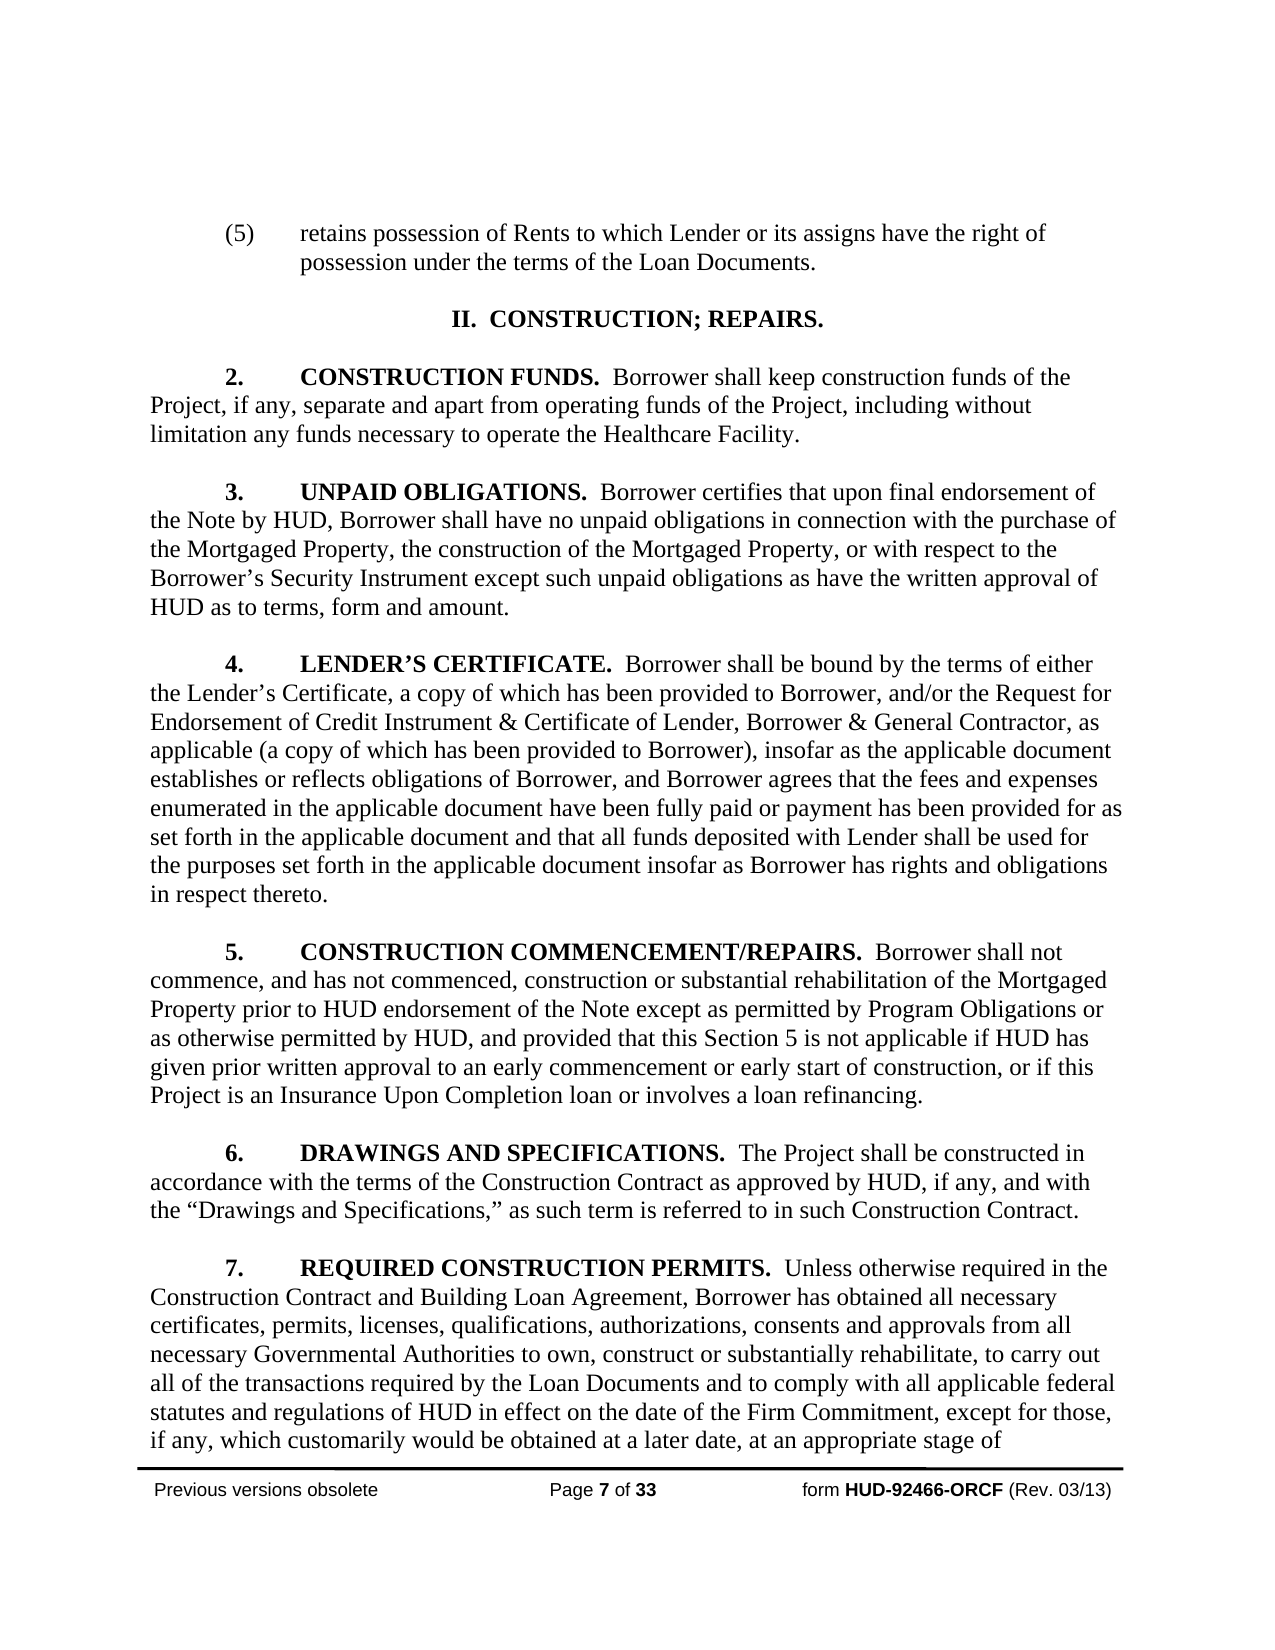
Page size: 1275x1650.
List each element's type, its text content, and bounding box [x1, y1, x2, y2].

list LENDER’S CERTIFICATE. Borrower shall be bound by the terms of either the Lender’s Certificate, a copy of which has been provided to Borrower, and/or the Request for Endorsement of Credit Instrument & Certificate of Lender, Borrower & General Contractor, as applicable (a copy of which has been provided to Borrower), insofar as the applicable document establishes or reflects obligations of Borrower, and Borrower agrees that the fees and expenses enumerated in the applicable document have been fully paid or payment has been provided for as set forth in the applicable document and that all funds deposited with Lender shall be used for the purposes set forth in the applicable document insofar as Borrower has rights and obligations in respect thereto. [150, 649, 1125, 908]
list CONSTRUCTION FUNDS. Borrower shall keep construction funds of the Project, if any, separate and apart from operating funds of the Project, including without limitation any funds necessary to operate the Healthcare Facility. [150, 362, 1125, 448]
list retains possession of Rents to which Lender or its assigns have the right of possession under the terms of the Loan Documents. [225, 218, 1125, 276]
list UNPAID OBLIGATIONS. Borrower certifies that upon final endorsement of the Note by HUD, Borrower shall have no unpaid obligations in connection with the purchase of the Mortgaged Property, the construction of the Mortgaged Property, or with respect to the Borrower’s Security Instrument except such unpaid obligations as have the written approval of HUD as to terms, form and amount. [150, 477, 1125, 621]
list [150, 1253, 1125, 1454]
list DRAWINGS AND SPECIFICATIONS. The Project shall be constructed in accordance with the terms of the Construction Contract as approved by HUD, if any, and with the “Drawings and Specifications,” as such term is referred to in such Construction Contract. [150, 1138, 1125, 1224]
list CONSTRUCTION COMMENCEMENT/REPAIRS. Borrower shall not commence, and has not commenced, construction or substantial rehabilitation of the Mortgaged Property prior to HUD endorsement of the Note except as permitted by Program Obligations or as otherwise permitted by HUD, and provided that this Section 5 is not applicable if HUD has given prior written approval to an early commencement or early start of construction, or if this Project is an Insurance Upon Completion loan or involves a loan refinancing. [150, 937, 1125, 1109]
subtitle II. CONSTRUCTION; REPAIRS. [150, 304, 1125, 333]
